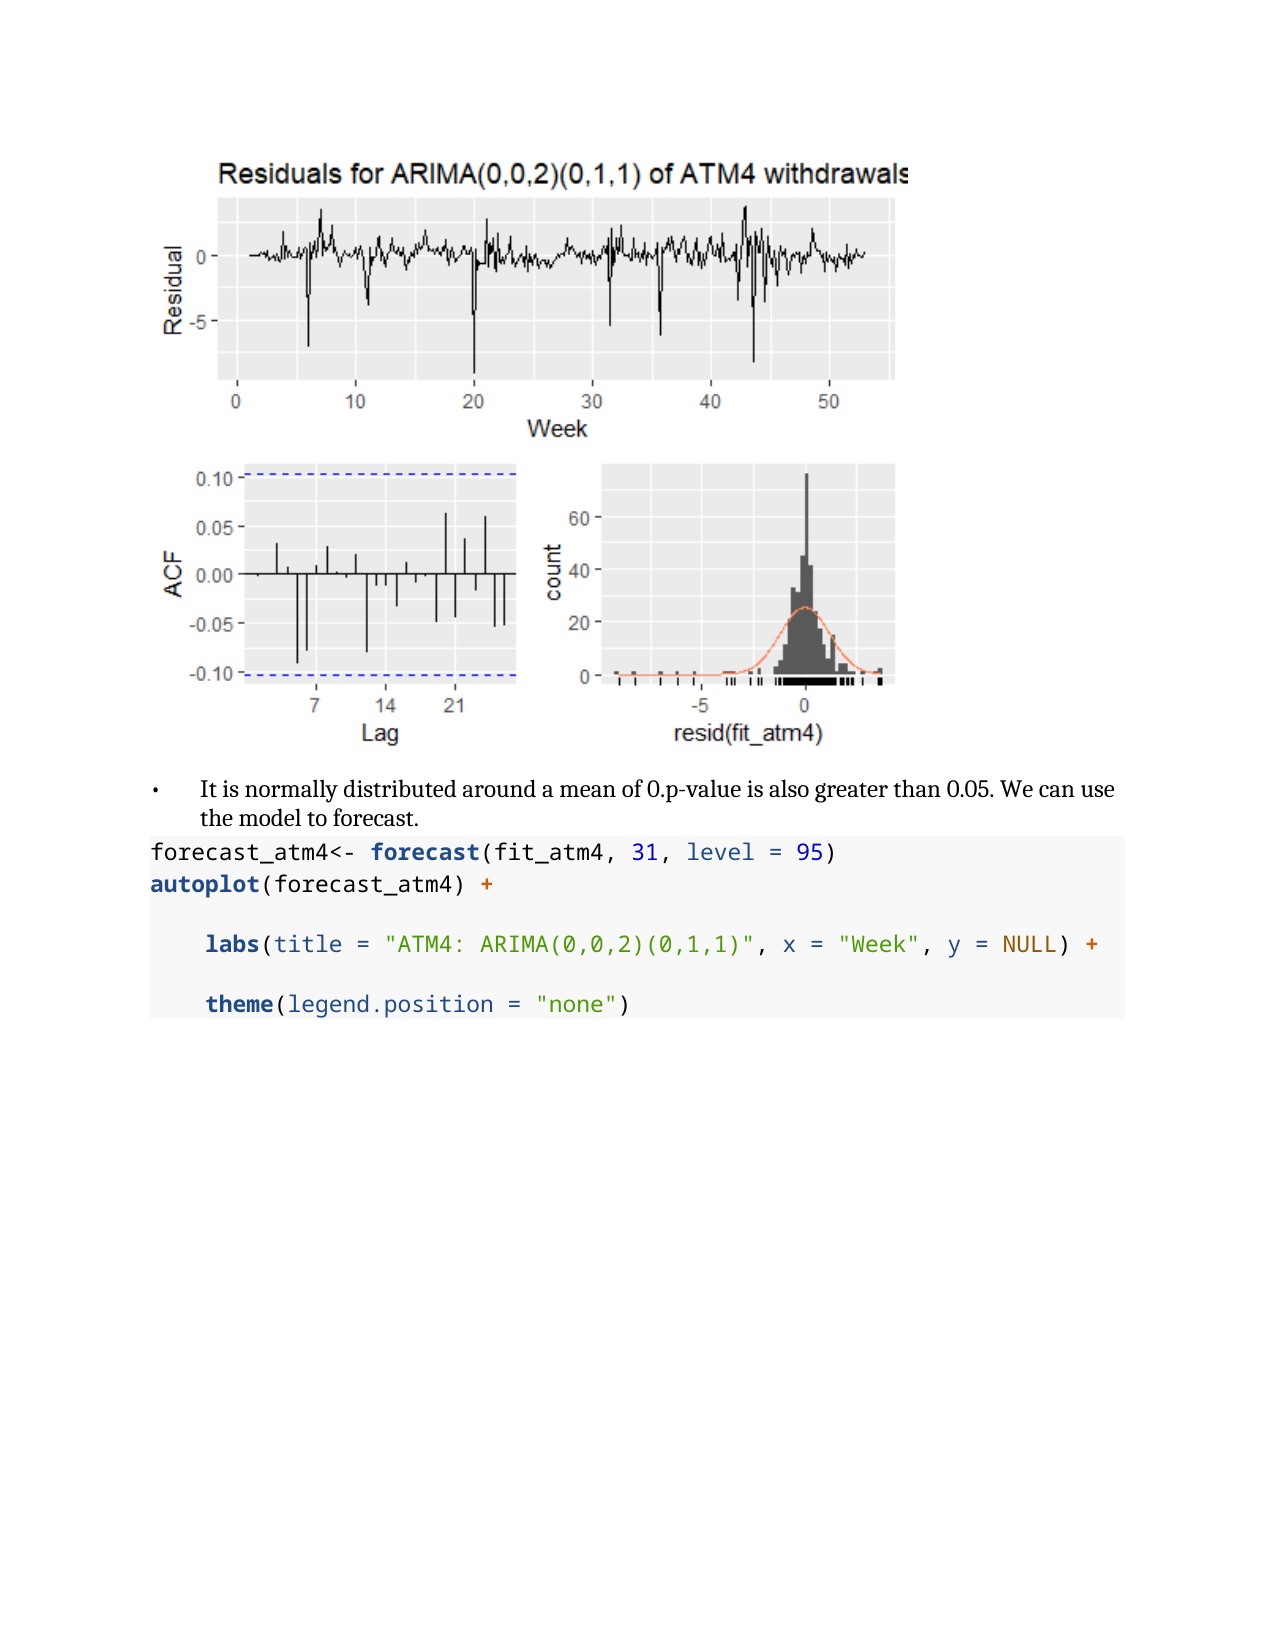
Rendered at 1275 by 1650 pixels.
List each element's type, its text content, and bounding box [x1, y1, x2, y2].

picture [150, 150, 908, 757]
list It is normally distributed around a mean of 0.p-value is also greater than 0.05. We can use the model to forecast. [150, 775, 1125, 833]
text forecast_atm4<- forecast(fit_atm4, 31, level = 95) autoplot(forecast_atm4) + labs(title = "ATM4: ARIMA(0,0,2)(0,1,1)", x = "Week", y = NULL) + theme(legend.position = "none") [150, 836, 1125, 1019]
